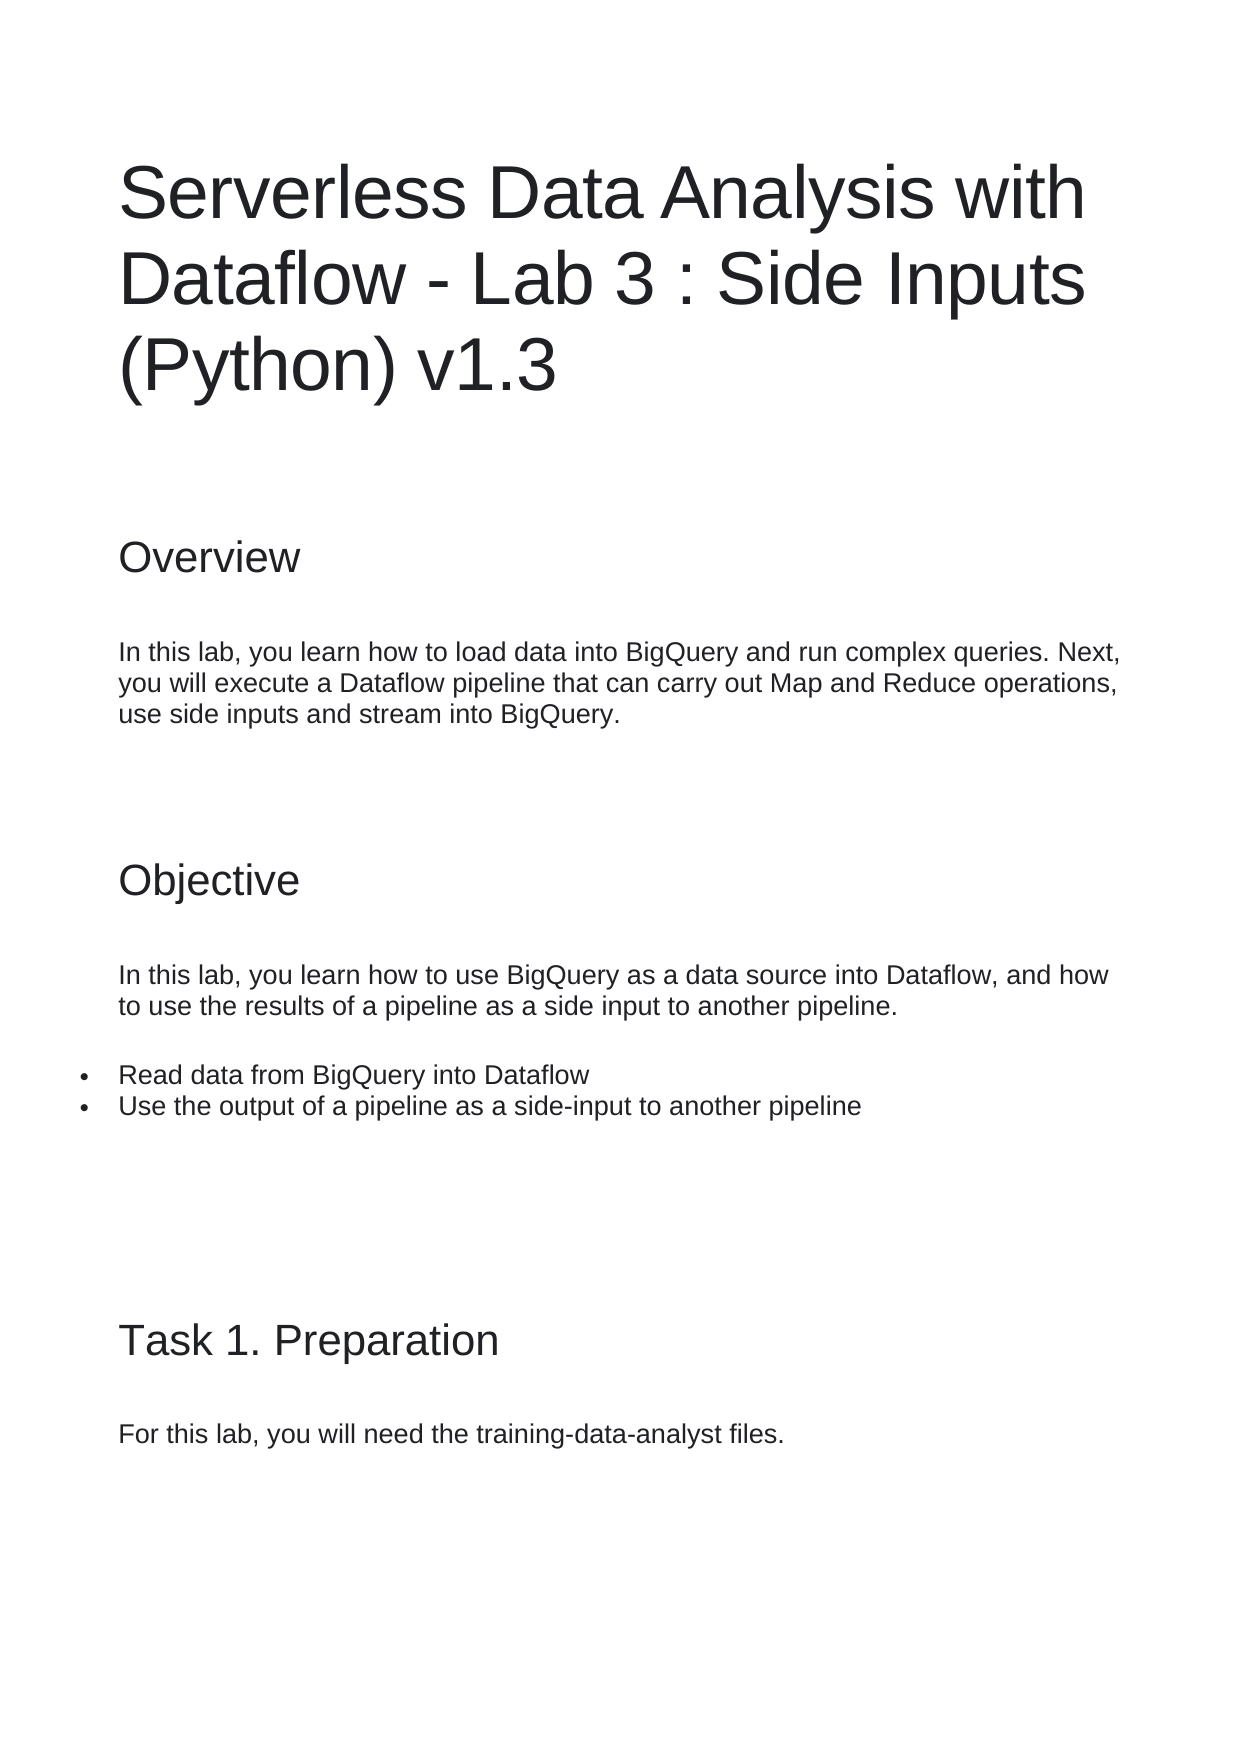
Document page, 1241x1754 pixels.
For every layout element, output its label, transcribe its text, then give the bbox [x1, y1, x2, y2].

text In this lab, you learn how to load data into BigQuery and run complex queries. Next, you will execute a Dataflow pipeline that can carry out Map and Reduce operations, use side inputs and stream into BigQuery. [118, 636, 1122, 729]
list Read data from BigQuery into Dataflow [81, 1059, 1122, 1090]
text Serverless Data Analysis with Dataflow - Lab 3 : Side Inputs (Python) v1.3 [118, 148, 1122, 406]
text In this lab, you learn how to use BigQuery as a data source into Dataflow, and how to use the results of a pipeline as a side input to another pipeline. [118, 959, 1122, 1021]
subtitle Task 1. Preparation [118, 1314, 1122, 1364]
subtitle Overview [118, 531, 1122, 582]
subtitle Objective [118, 854, 1122, 905]
text For this lab, you will need the training-data-analyst files. [118, 1418, 1122, 1449]
list Use the output of a pipeline as a side-input to another pipeline [81, 1090, 1122, 1121]
